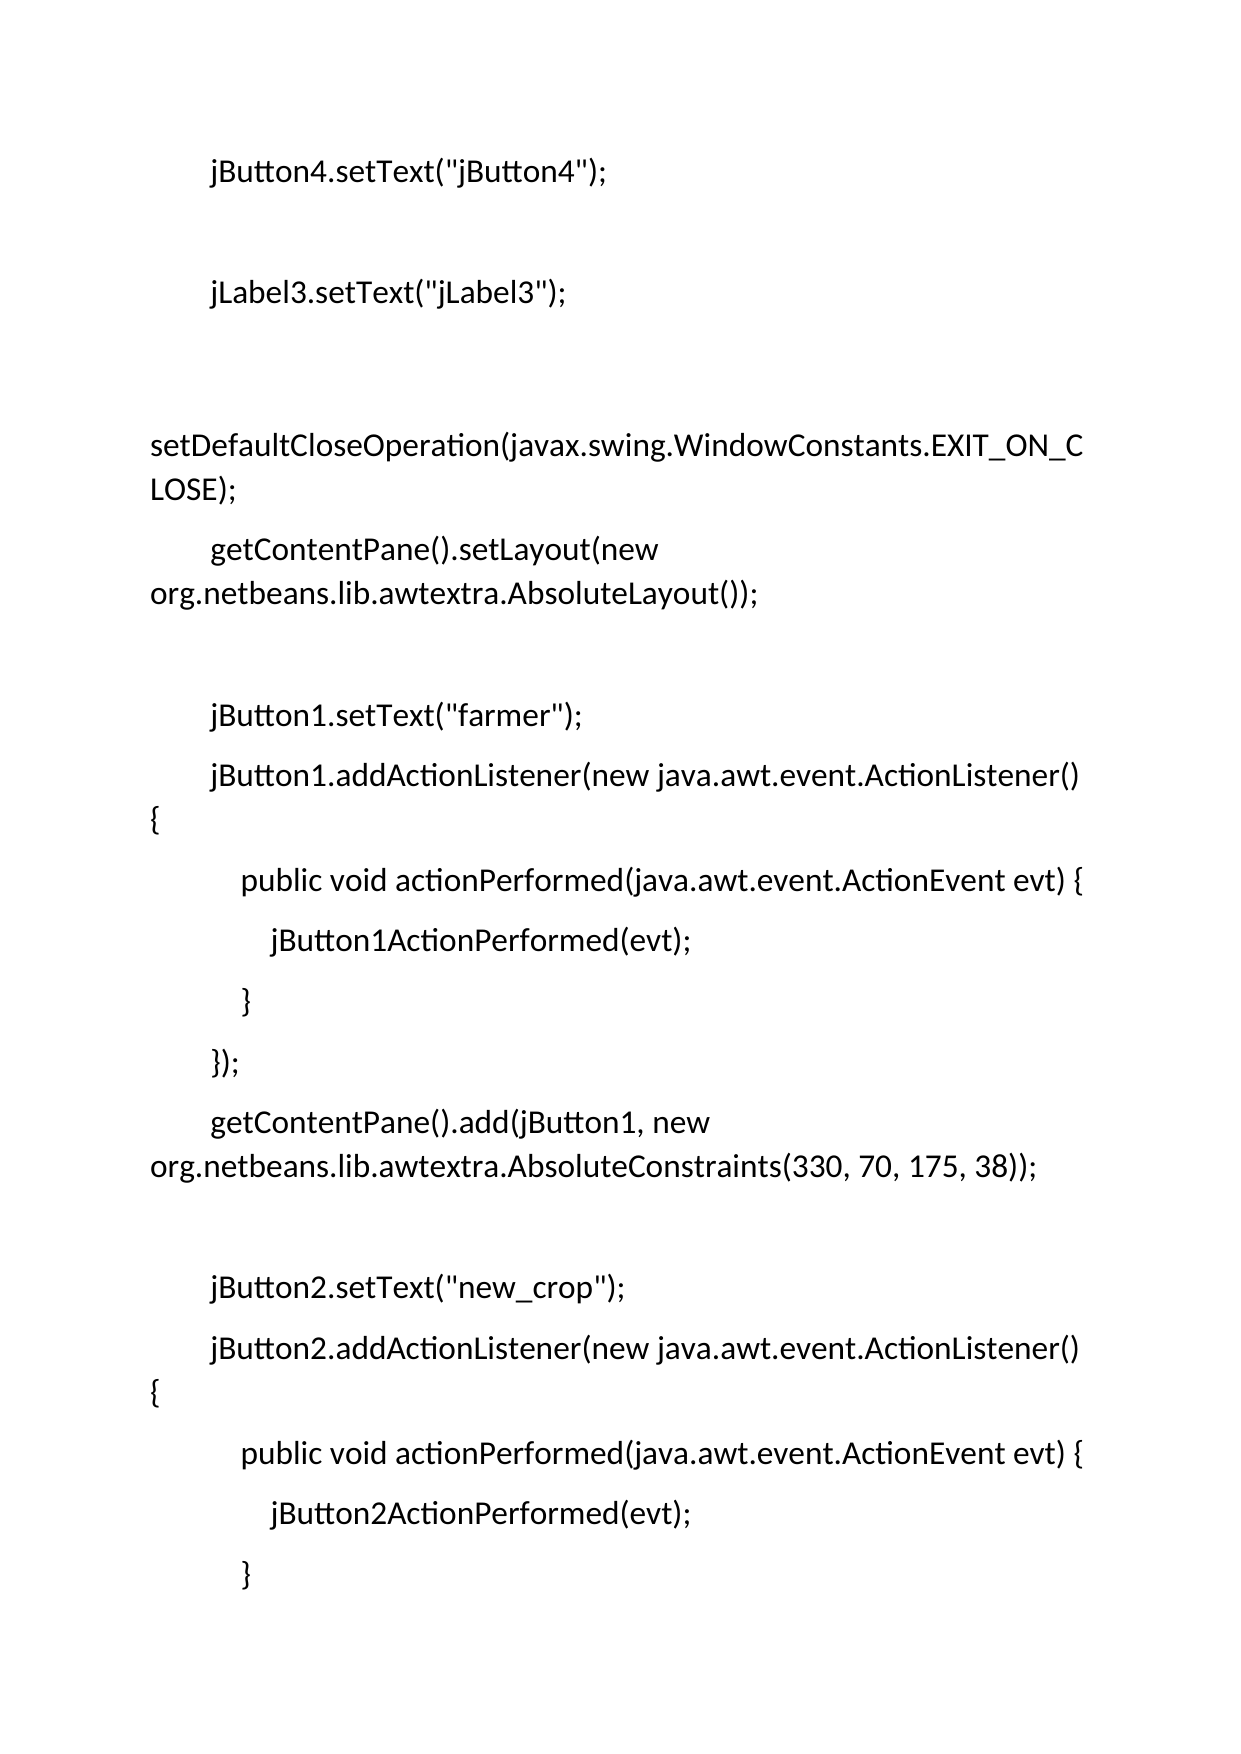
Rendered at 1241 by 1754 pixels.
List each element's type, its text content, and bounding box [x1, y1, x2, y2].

text } [150, 1553, 1090, 1594]
text } [150, 980, 1090, 1021]
text jButton2.setText("new_crop"); [150, 1266, 1090, 1307]
text setDefaultCloseOperation(javax.swing.WindowConstants.EXIT_ON_CLOSE); [150, 392, 1090, 508]
text jLabel3.setText("jLabel3"); [150, 271, 1090, 312]
text jButton1.setText("farmer"); [150, 693, 1090, 734]
text jButton4.setText("jButton4"); [150, 150, 1090, 191]
text getContentPane().add(jButton1, new org.netbeans.lib.awtextra.AbsoluteConstraints(330, 70, 175, 38)); [150, 1101, 1090, 1186]
text jButton1.addActionListener(new java.awt.event.ActionListener() { [150, 754, 1090, 839]
text jButton2.addActionListener(new java.awt.event.ActionListener() { [150, 1327, 1090, 1412]
text jButton1ActionPerformed(evt); [150, 919, 1090, 960]
text }); [150, 1041, 1090, 1081]
text public void actionPerformed(java.awt.event.ActionEvent evt) { [150, 859, 1090, 899]
text jButton2ActionPerformed(evt); [150, 1492, 1090, 1533]
text getContentPane().setLayout(new org.netbeans.lib.awtextra.AbsoluteLayout()); [150, 528, 1090, 613]
text public void actionPerformed(java.awt.event.ActionEvent evt) { [150, 1432, 1090, 1472]
